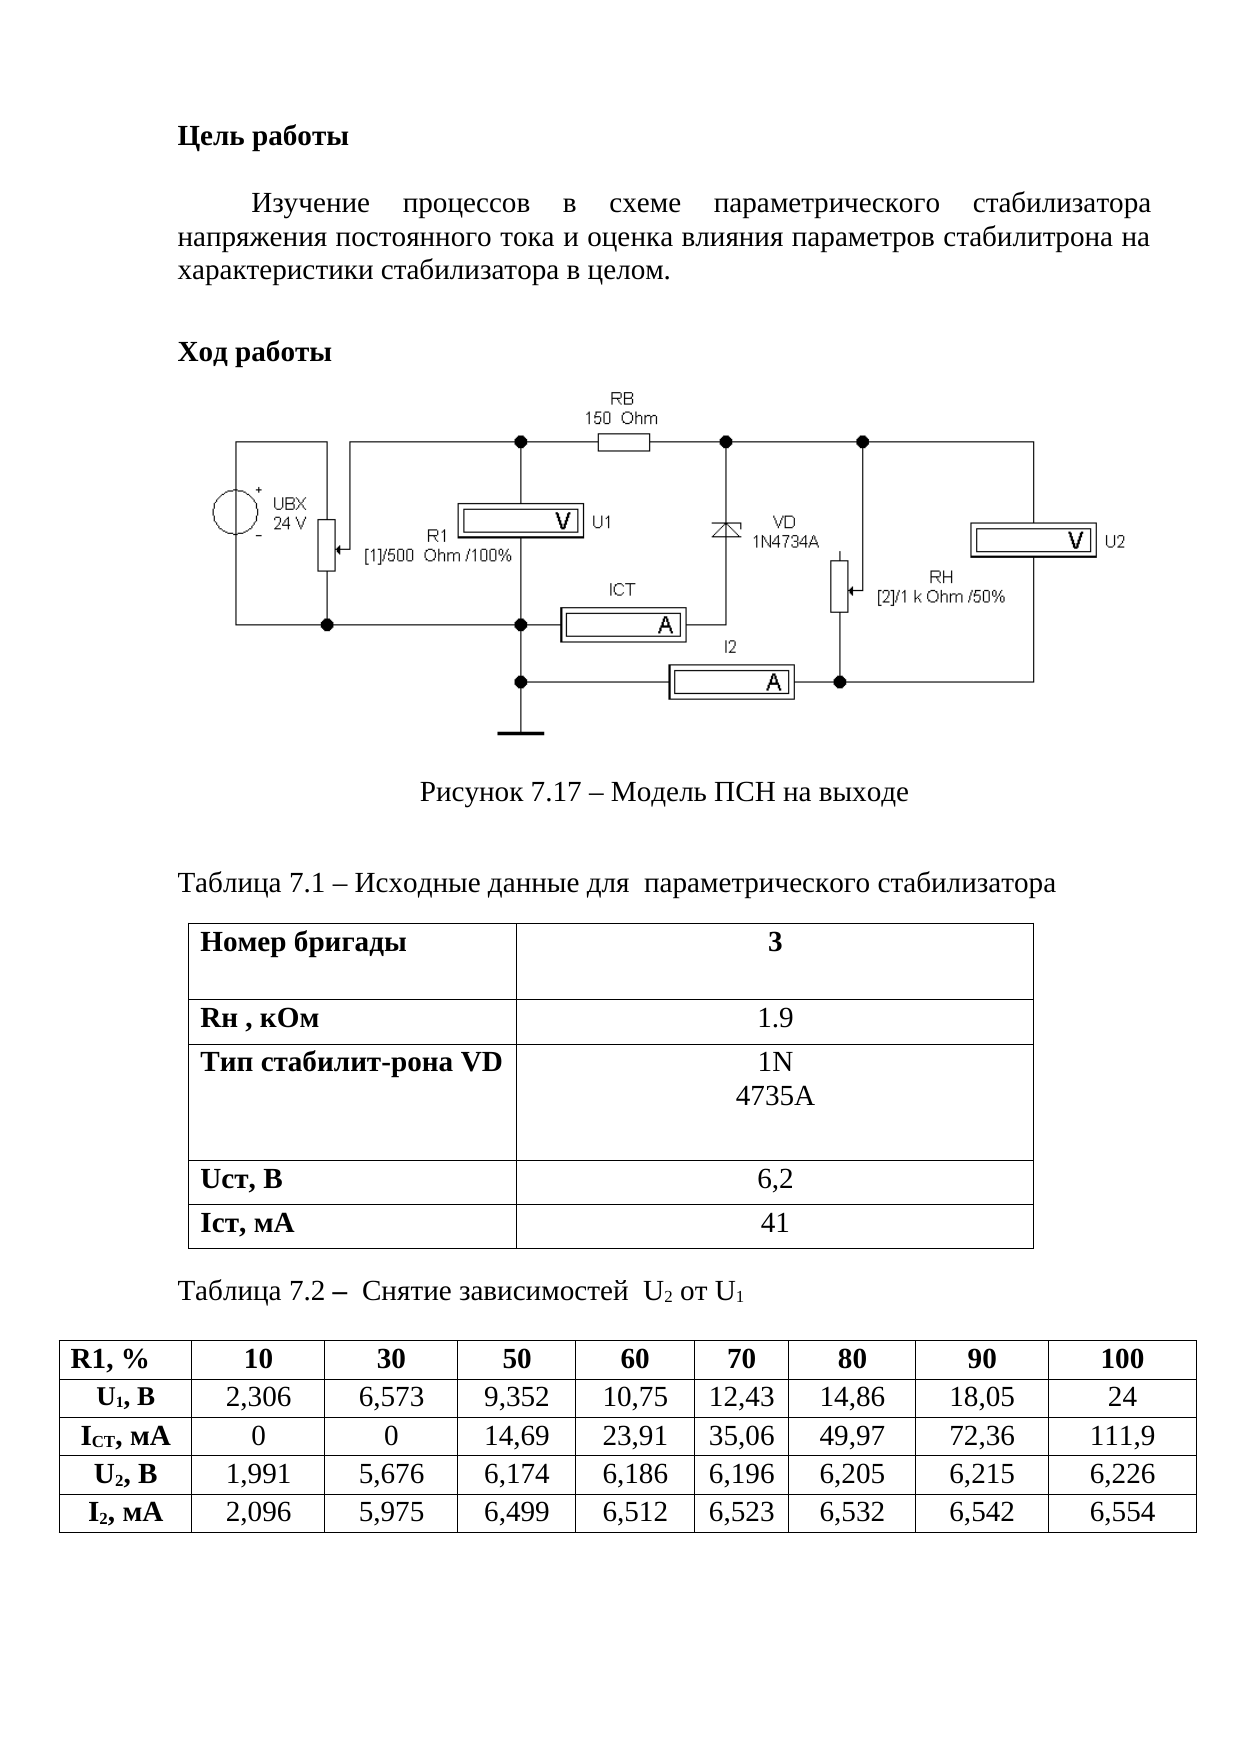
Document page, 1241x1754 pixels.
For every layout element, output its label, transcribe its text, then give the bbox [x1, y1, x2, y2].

table_cell 111,9 [1049, 1418, 1196, 1455]
table_cell 10,75 [576, 1380, 694, 1417]
table_cell 6,2 [517, 1161, 1033, 1204]
table_cell 14,86 [789, 1380, 915, 1417]
table_cell 0 [325, 1418, 457, 1455]
table_cell 1,991 [192, 1456, 324, 1493]
subtitle Изучение процессов в схеме параметрического стабилизатора напряжения постоянного тока и оценка влияния параметров стабилитрона на характеристики стабилизатора в целом. [177, 185, 1152, 286]
table_cell 6,532 [789, 1495, 915, 1532]
table_cell 72,36 [916, 1418, 1048, 1455]
table_cell 24 [1049, 1380, 1196, 1417]
table_cell 6,186 [576, 1456, 694, 1493]
table_cell 1N 4735А [517, 1045, 1033, 1160]
table_header Номер бригады [189, 924, 516, 999]
text Ход работы [177, 334, 1152, 367]
picture [199, 391, 1130, 741]
text Таблица 7.2 – Снятие зависимостей U2 от U1 [177, 1273, 1152, 1307]
table_cell 41 [517, 1205, 1033, 1248]
table_header 100 [1049, 1341, 1196, 1378]
table_cell 6,174 [458, 1456, 575, 1493]
table_cell 6,205 [789, 1456, 915, 1493]
table_cell 6,573 [325, 1380, 457, 1417]
table_header R1, % [60, 1341, 191, 1378]
table_header 3 [517, 924, 1033, 999]
table_cell U2, В [60, 1456, 191, 1493]
table_cell 6,542 [916, 1495, 1048, 1532]
table_cell 5,975 [325, 1495, 457, 1532]
subtitle Цель работы [177, 118, 1152, 152]
table_cell 23,91 [576, 1418, 694, 1455]
table_cell Тип стабилит-рона VD [189, 1045, 516, 1160]
table_cell 6,523 [695, 1495, 788, 1532]
table_cell ICT, мА [60, 1418, 191, 1455]
table_cell 49,97 [789, 1418, 915, 1455]
table_header 80 [789, 1341, 915, 1378]
table_header 30 [325, 1341, 457, 1378]
table_cell U1, В [60, 1380, 191, 1417]
table_cell 9,352 [458, 1380, 575, 1417]
table_cell 6,512 [576, 1495, 694, 1532]
table_cell 0 [192, 1418, 324, 1455]
table_header 50 [458, 1341, 575, 1378]
table_cell 2,306 [192, 1380, 324, 1417]
table_cell 6,215 [916, 1456, 1048, 1493]
table_cell 5,676 [325, 1456, 457, 1493]
table_header 70 [695, 1341, 788, 1378]
text Рисунок 7.17 – Модель ПСН на выходе [177, 774, 1152, 807]
table_cell 6,499 [458, 1495, 575, 1532]
table_cell 12,43 [695, 1380, 788, 1417]
table_cell 35,06 [695, 1418, 788, 1455]
table_cell 6,554 [1049, 1495, 1196, 1532]
table_cell Iст, мА [189, 1205, 516, 1248]
table_cell 14,69 [458, 1418, 575, 1455]
table_cell Uст, В [189, 1161, 516, 1204]
subtitle Таблица 7.1 – Исходные данные для параметрического стабилизатора [177, 865, 1152, 898]
table_header 60 [576, 1341, 694, 1378]
table_cell 18,05 [916, 1380, 1048, 1417]
table_cell 1.9 [517, 1000, 1033, 1043]
table_cell 6,196 [695, 1456, 788, 1493]
table_header 90 [916, 1341, 1048, 1378]
table_cell Rн , кОм [189, 1000, 516, 1043]
table_cell 2,096 [192, 1495, 324, 1532]
table_cell I2, мА [60, 1495, 191, 1532]
table_header 10 [192, 1341, 324, 1378]
table_cell 6,226 [1049, 1456, 1196, 1493]
